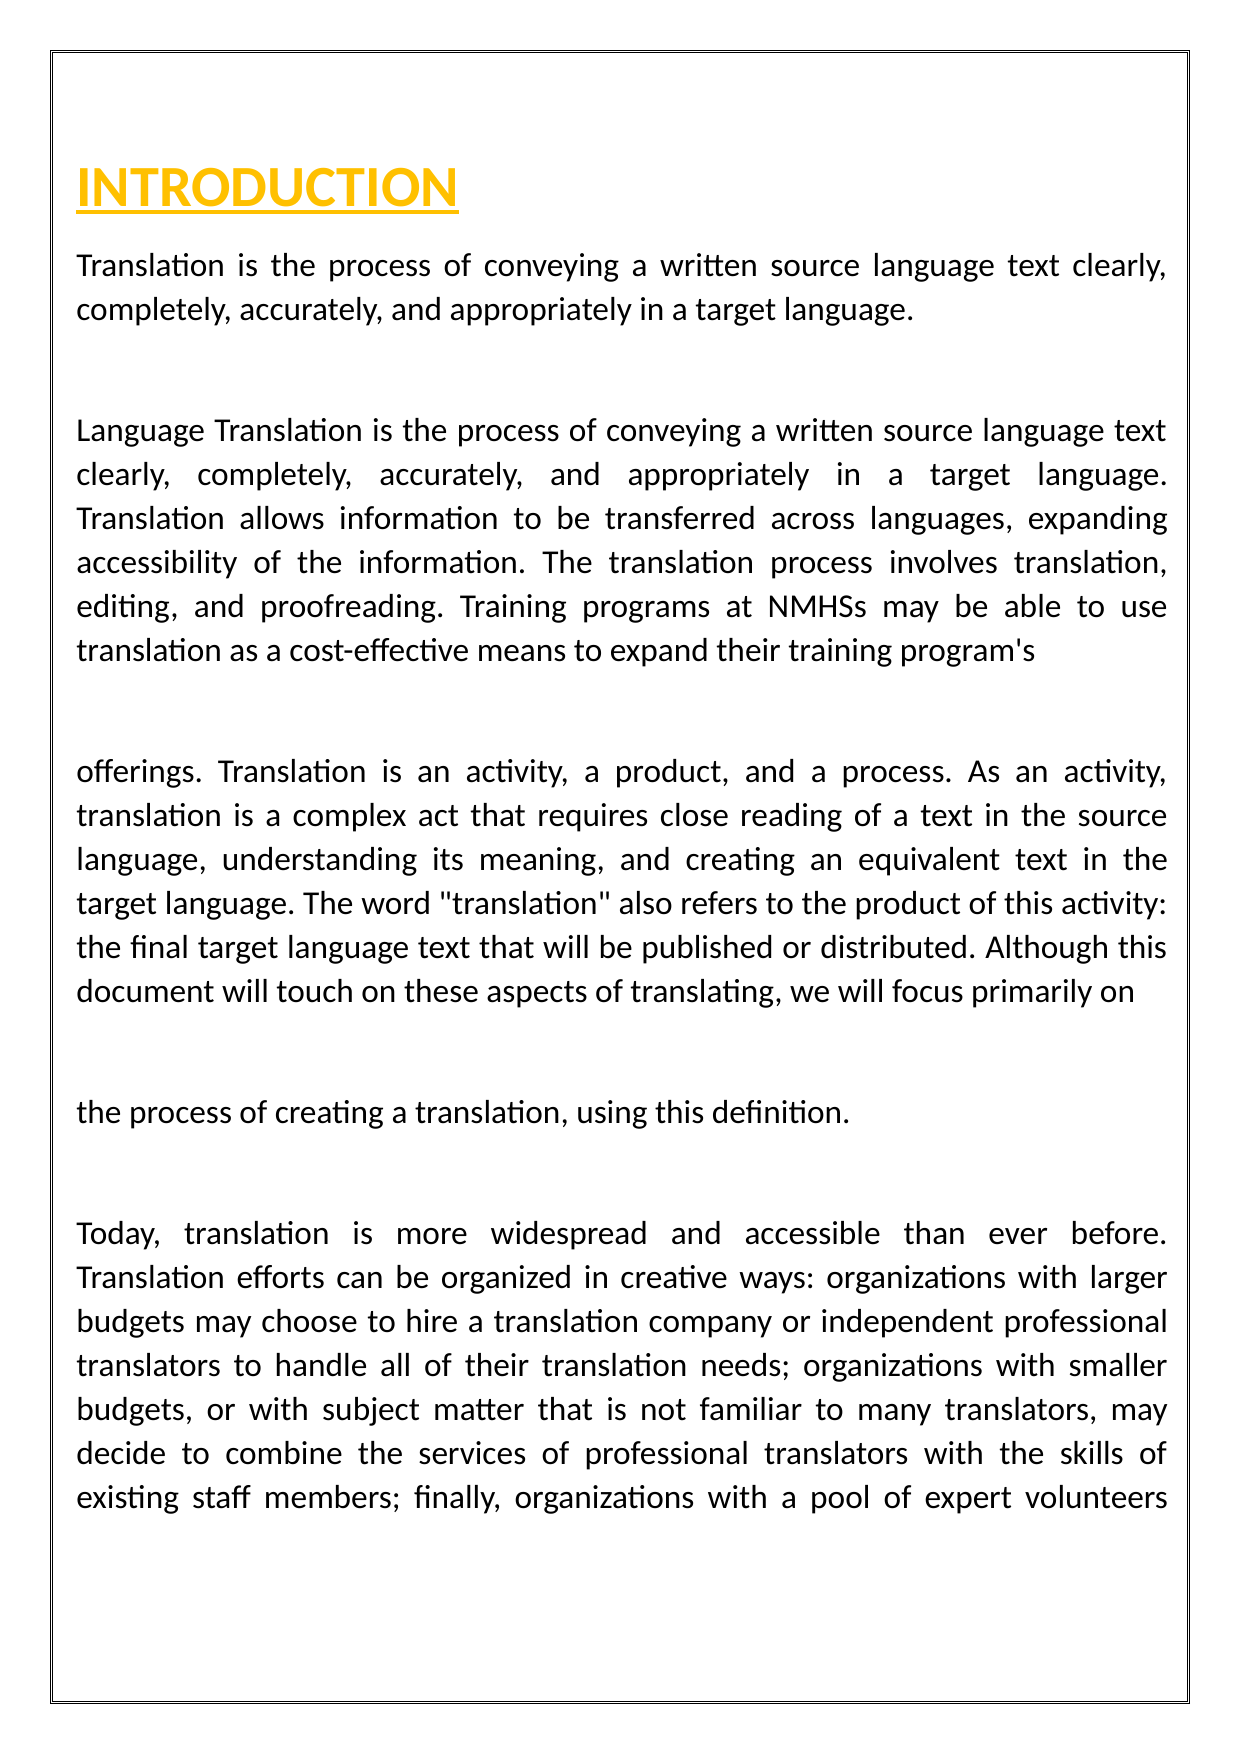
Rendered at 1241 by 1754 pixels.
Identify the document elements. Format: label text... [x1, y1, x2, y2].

text INTRODUCTION [76, 150, 1169, 221]
text Language Translation is the process of conveying a written source language text clearly, completely, accurately, and appropriately in a target language. Translation allows information to be transferred across languages, expanding accessibility of the information. The translation process involves translation, editing, and proofreading. Training programs at NMHSs may be able to use translation as a cost-effective means to expand their training program's [76, 409, 1169, 669]
text offerings. Translation is an activity, a product, and a process. As an activity, translation is a complex act that requires close reading of a text in the source language, understanding its meaning, and creating an equivalent text in the target language. The word "translation" also refers to the product of this activity: the final target language text that will be published or distributed. Although this document will touch on these aspects of translating, we will focus primarily on [76, 750, 1169, 1010]
text the process of creating a translation, using this definition. [76, 1091, 1169, 1132]
text Translation is the process of conveying a written source language text clearly, completely, accurately, and appropriately in a target language. [76, 243, 1169, 328]
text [76, 1212, 1169, 1517]
